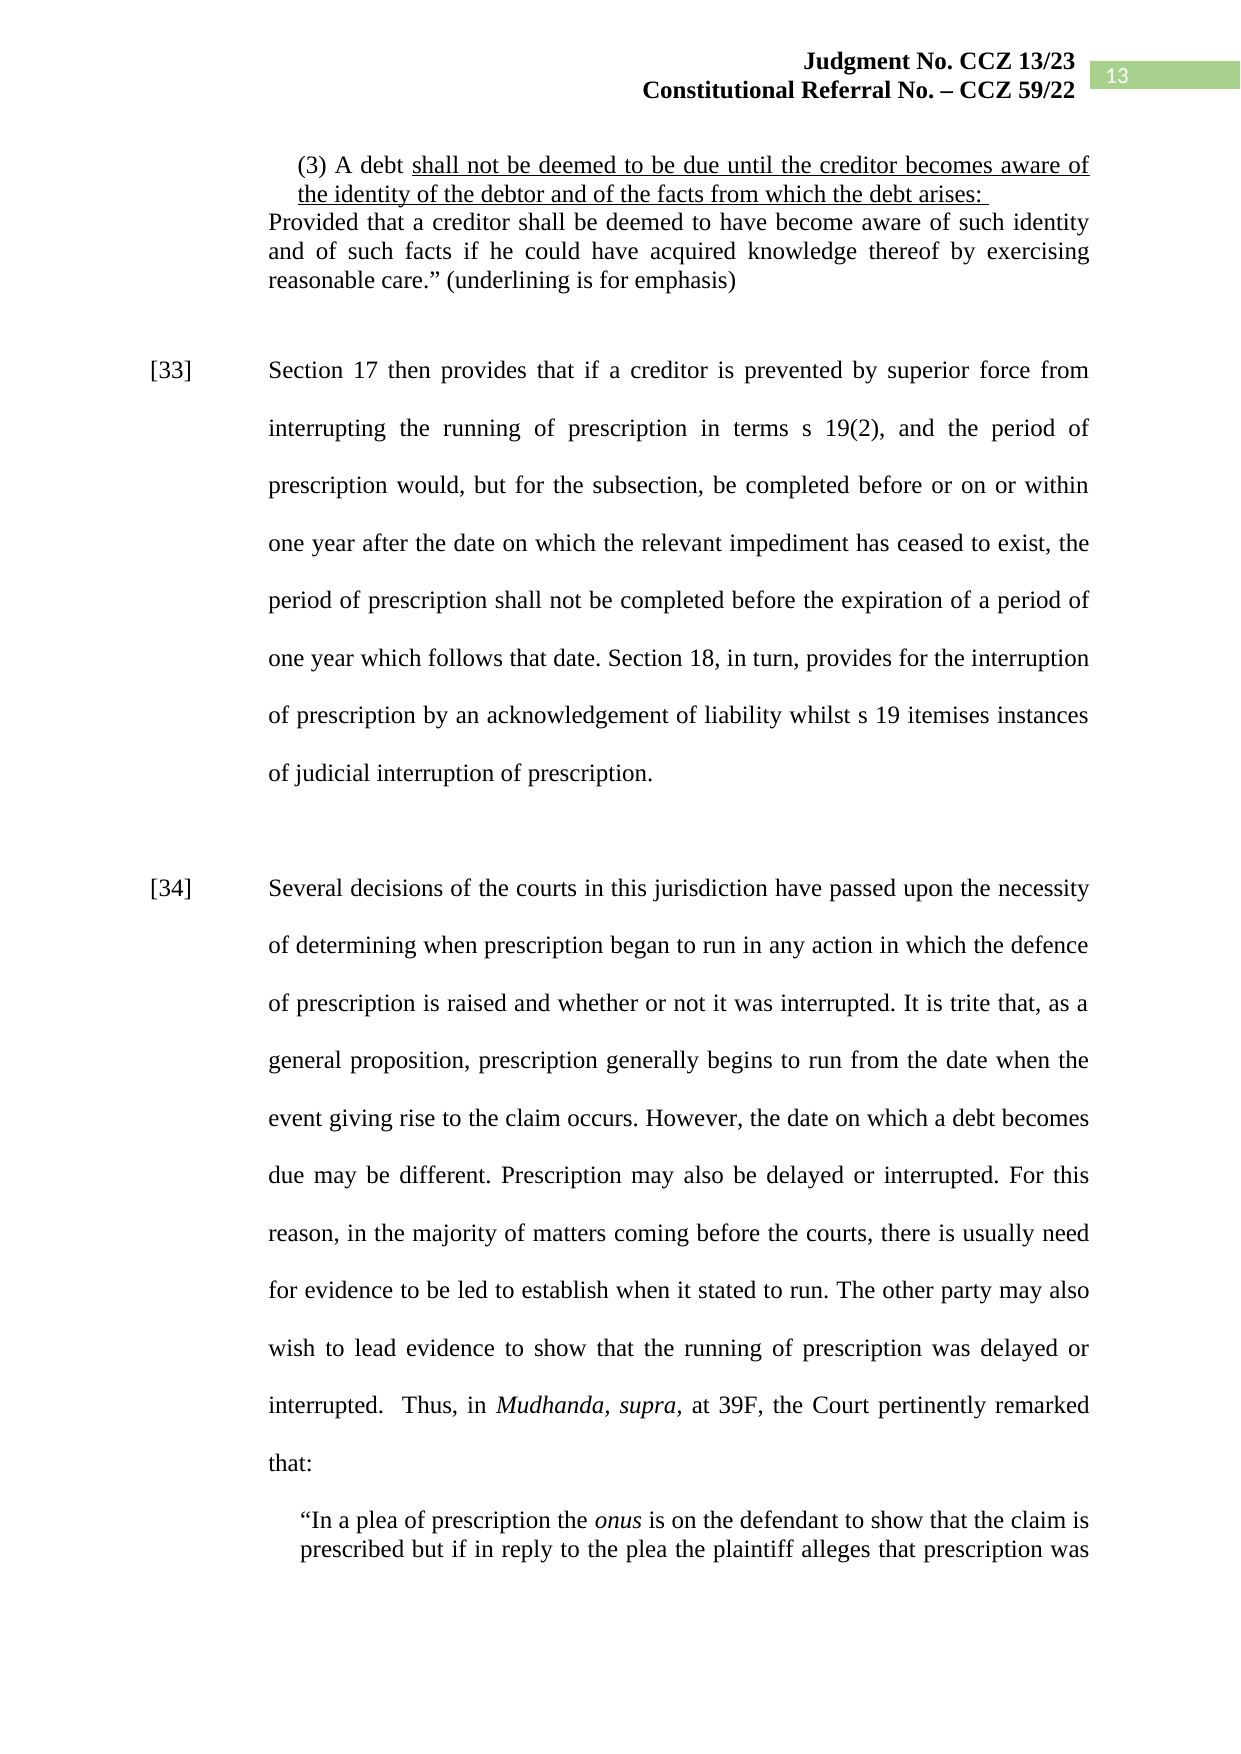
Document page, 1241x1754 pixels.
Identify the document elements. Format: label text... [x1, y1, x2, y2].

list (3) A debt shall not be deemed to be due until the creditor becomes aware of the identity of the debtor and of the facts from which the debt arises: [297, 150, 1090, 207]
list Several decisions of the courts in this jurisdiction have passed upon the necessity of determining when prescription began to run in any action in which the defence of prescription is raised and whether or not it was interrupted. It is trite that, as a general proposition, prescription generally begins to run from the date when the event giving rise to the claim occurs. However, the date on which a debt becomes due may be different. Prescription may also be delayed or interrupted. For this reason, in the majority of matters coming before the courts, there is usually need for evidence to be led to establish when it stated to run. The other party may also wish to lead evidence to show that the running of prescription was delayed or interrupted. Thus, in Mudhanda, supra, at 39F, the Court pertinently remarked that: [150, 873, 1090, 1477]
list Section 17 then provides that if a creditor is prevented by superior force from interrupting the running of prescription in terms s 19(2), and the period of prescription would, but for the subsection, be completed before or on or within one year after the date on which the relevant impediment has ceased to exist, the period of prescription shall not be completed before the expiration of a period of one year which follows that date. Section 18, in turn, provides for the interruption of prescription by an acknowledgement of liability whilst s 19 itemises instances of judicial interruption of prescription. [150, 356, 1090, 787]
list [300, 1506, 1090, 1563]
text Provided that a creditor shall be deemed to have become aware of such identity and of such facts if he could have acquired knowledge thereof by exercising reasonable care.” (underlining is for emphasis) [268, 207, 1090, 294]
